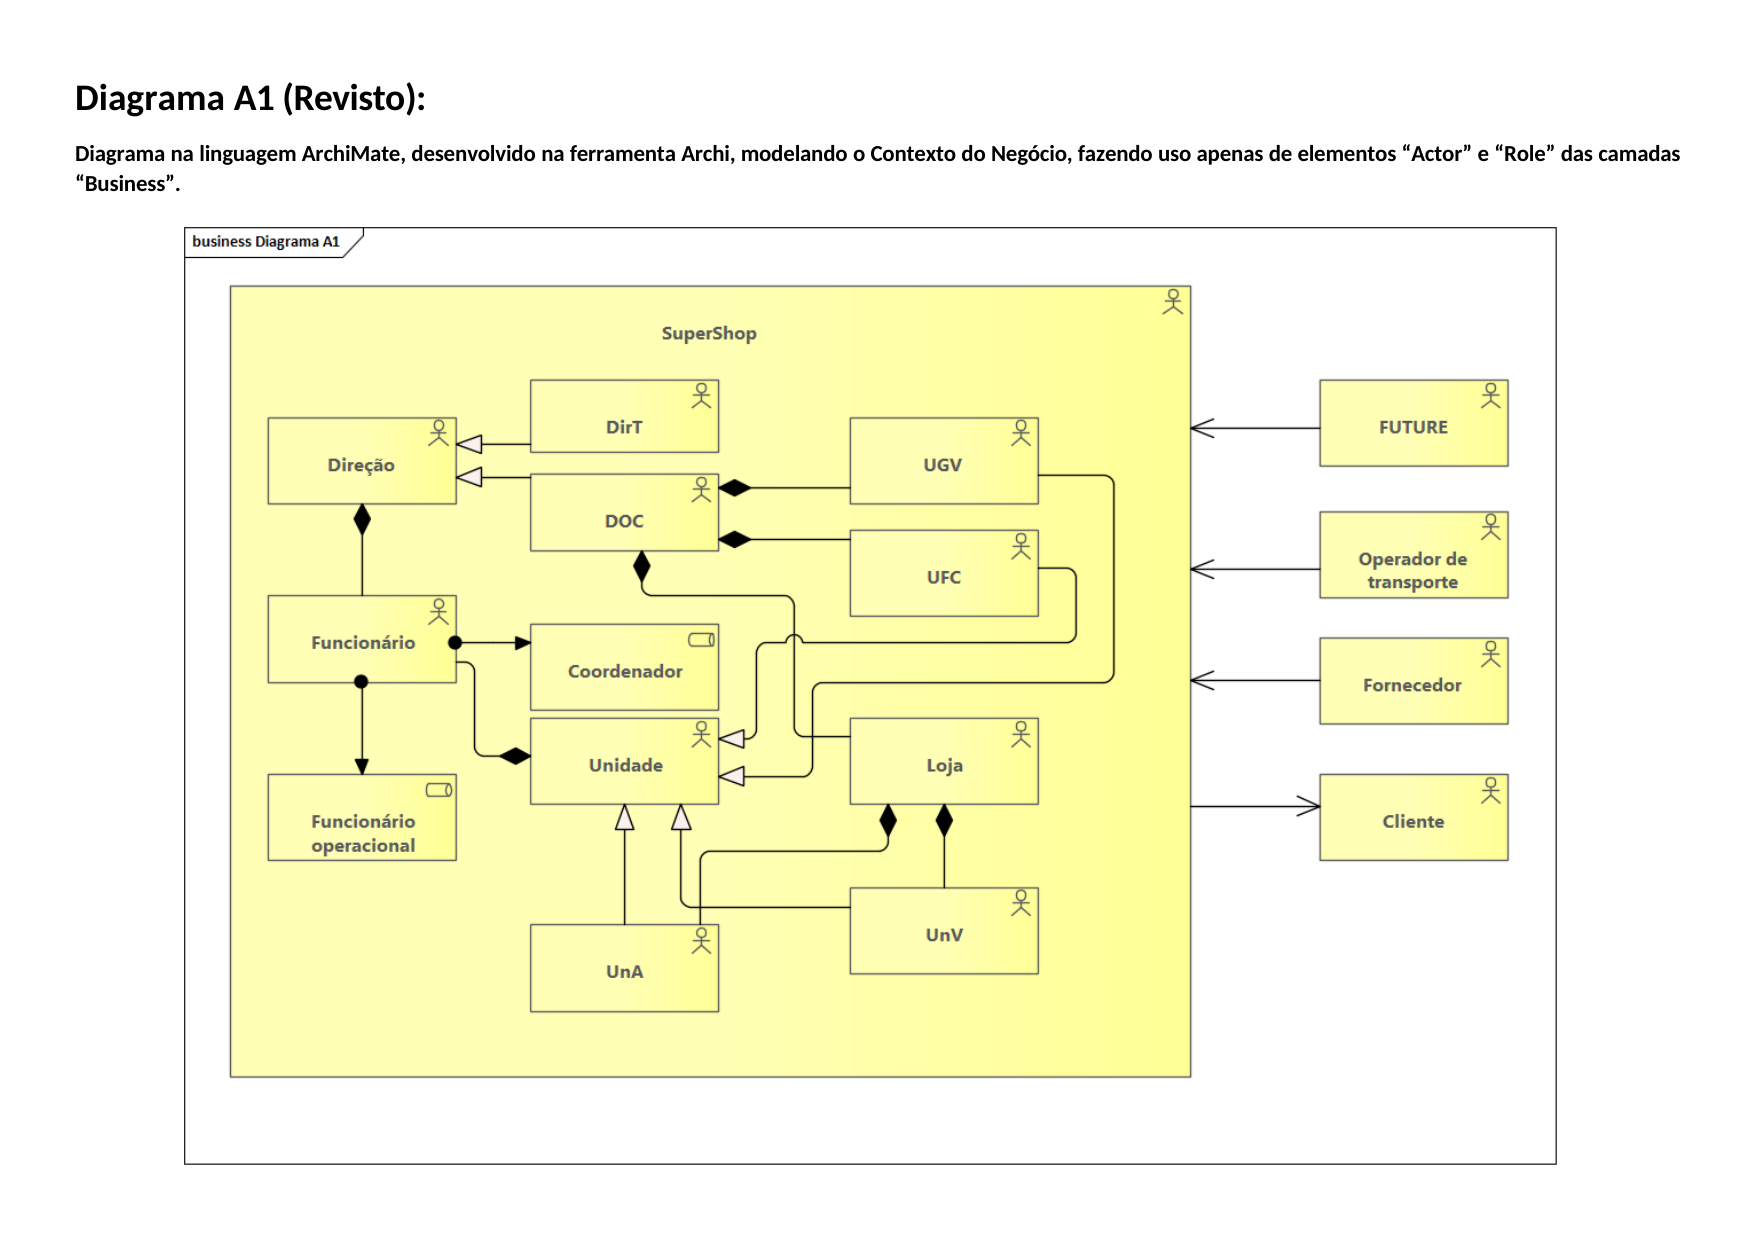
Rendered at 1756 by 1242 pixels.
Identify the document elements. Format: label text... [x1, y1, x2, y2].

text “Business”. [75, 169, 1705, 197]
subtitle Diagrama A1 (Revisto): [75, 73, 1705, 119]
text Diagrama na linguagem ArchiMate, desenvolvido na ferramenta Archi, modelando o Contexto do Negócio, fazendo uso apenas de elementos “Actor” e “Role” das camadas [75, 139, 1705, 167]
picture [175, 218, 1566, 1174]
